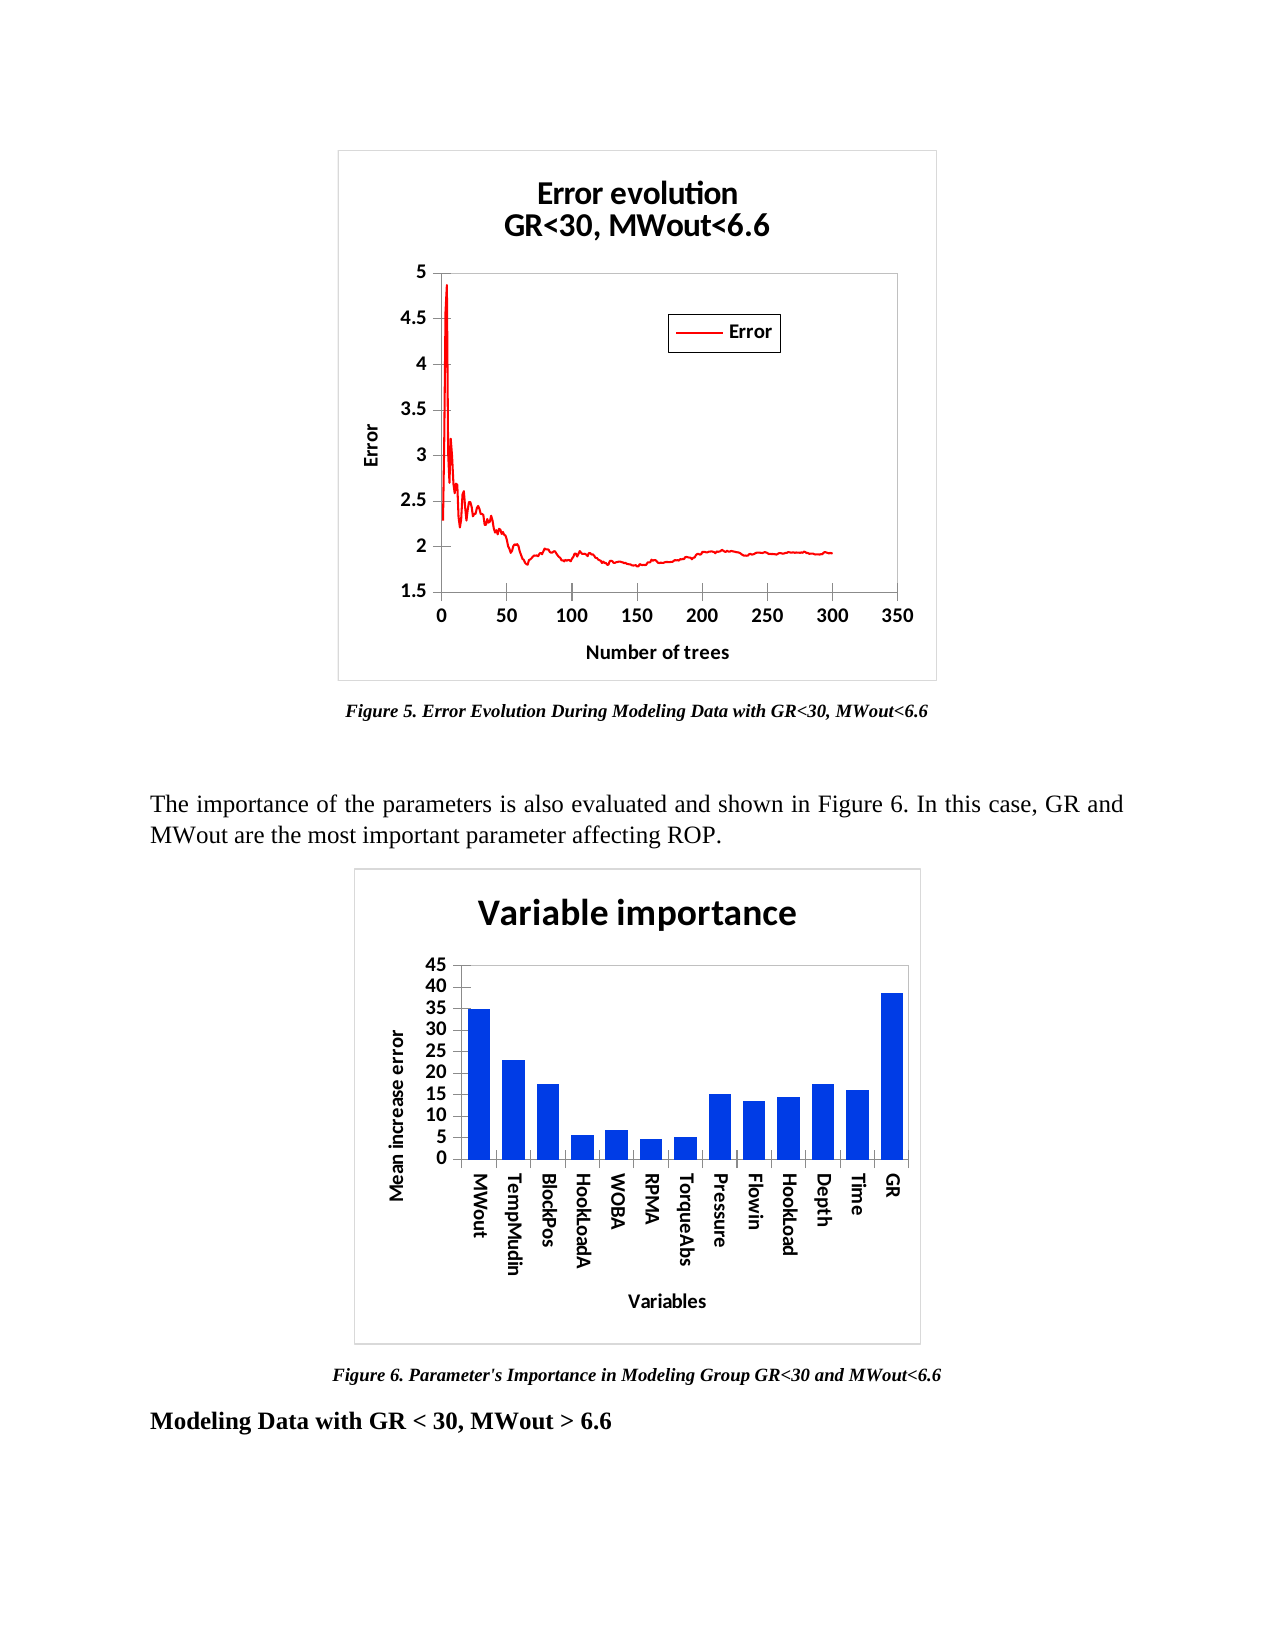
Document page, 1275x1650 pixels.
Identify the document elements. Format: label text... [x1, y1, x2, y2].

text Modeling Data with GR < 30, MWout > 6.6 [150, 1406, 1125, 1435]
text The importance of the parameters is also evaluated and shown in Figure 6. In this case, GR and MWout are the most important parameter affecting ROP. [150, 789, 1125, 849]
text Figure 5. Error Evolution During Modeling Data with GR<30, MWout<6.6 [150, 700, 1125, 722]
text Figure 6. Parameter's Importance in Modeling Group GR<30 and MWout<6.6 [150, 1363, 1125, 1385]
